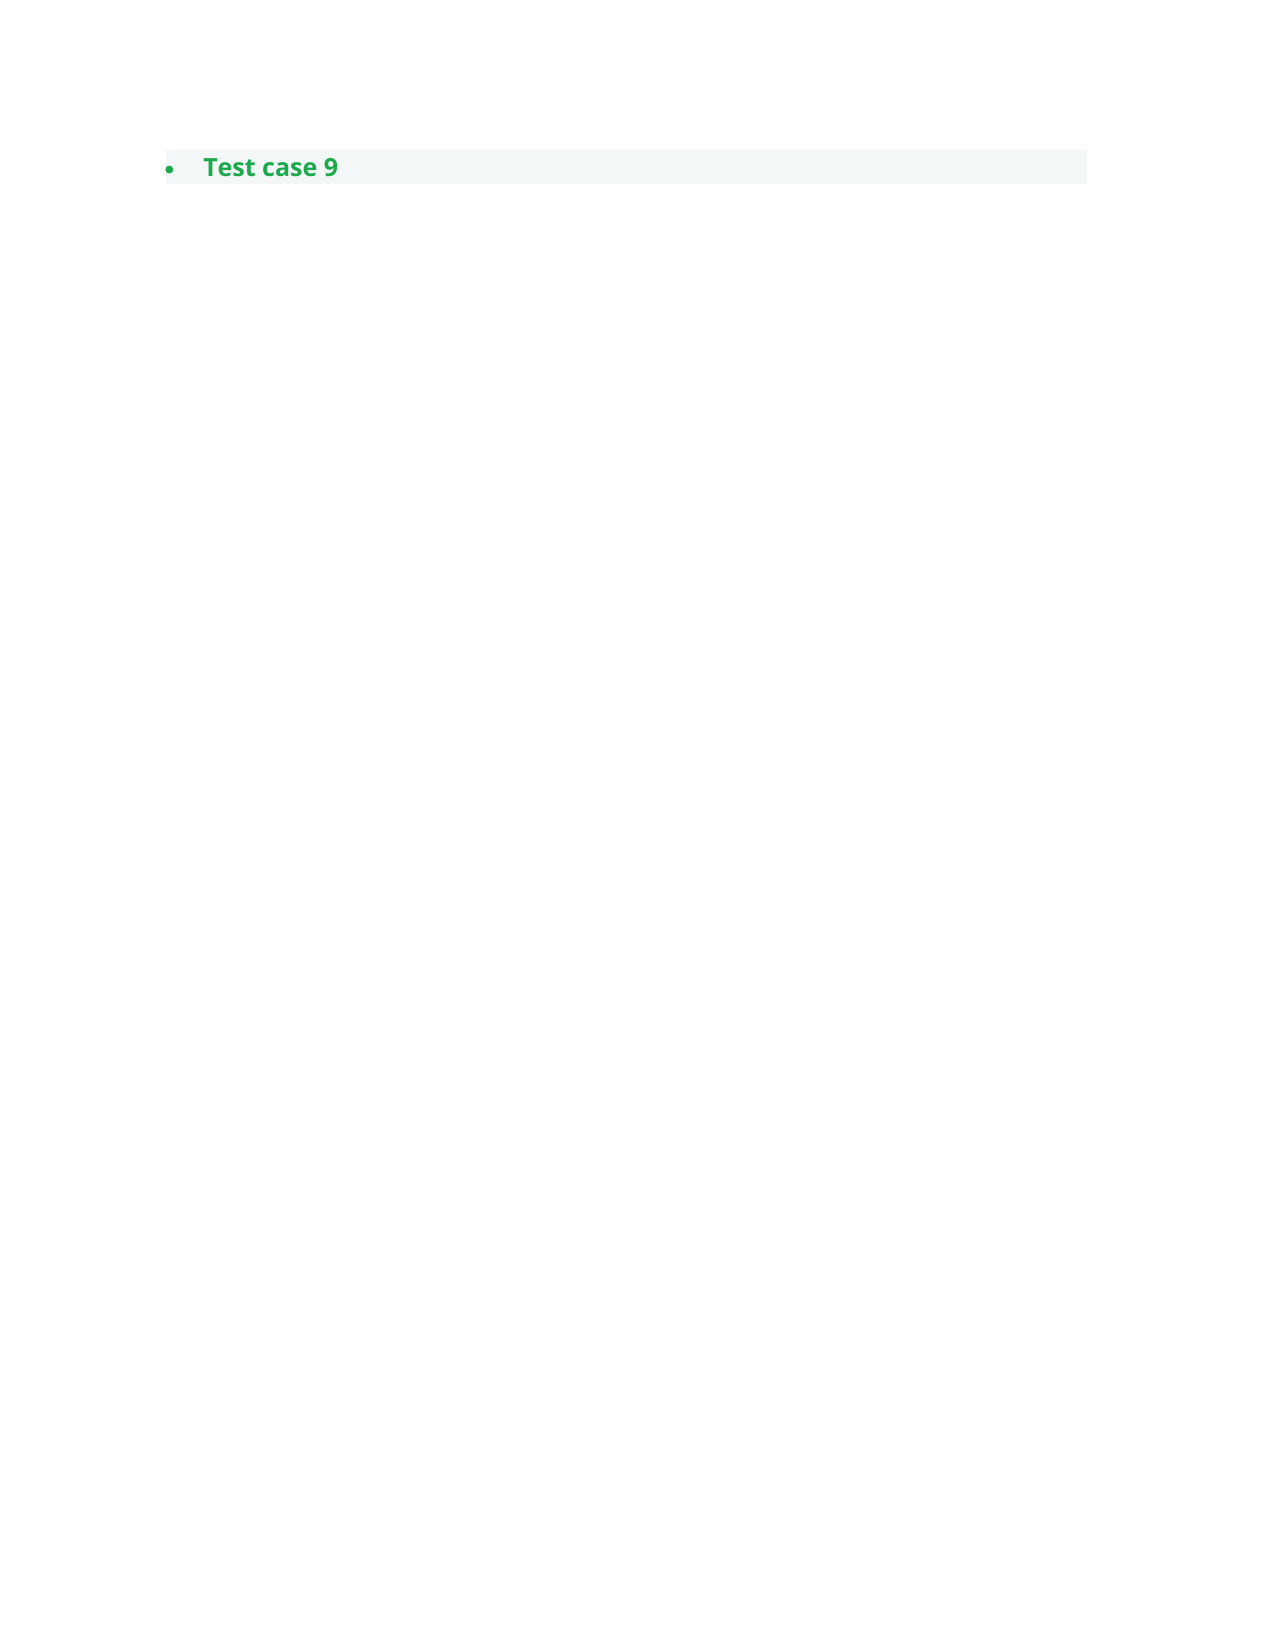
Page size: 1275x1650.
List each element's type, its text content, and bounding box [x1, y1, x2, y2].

list Test case 9 [166, 150, 1087, 184]
